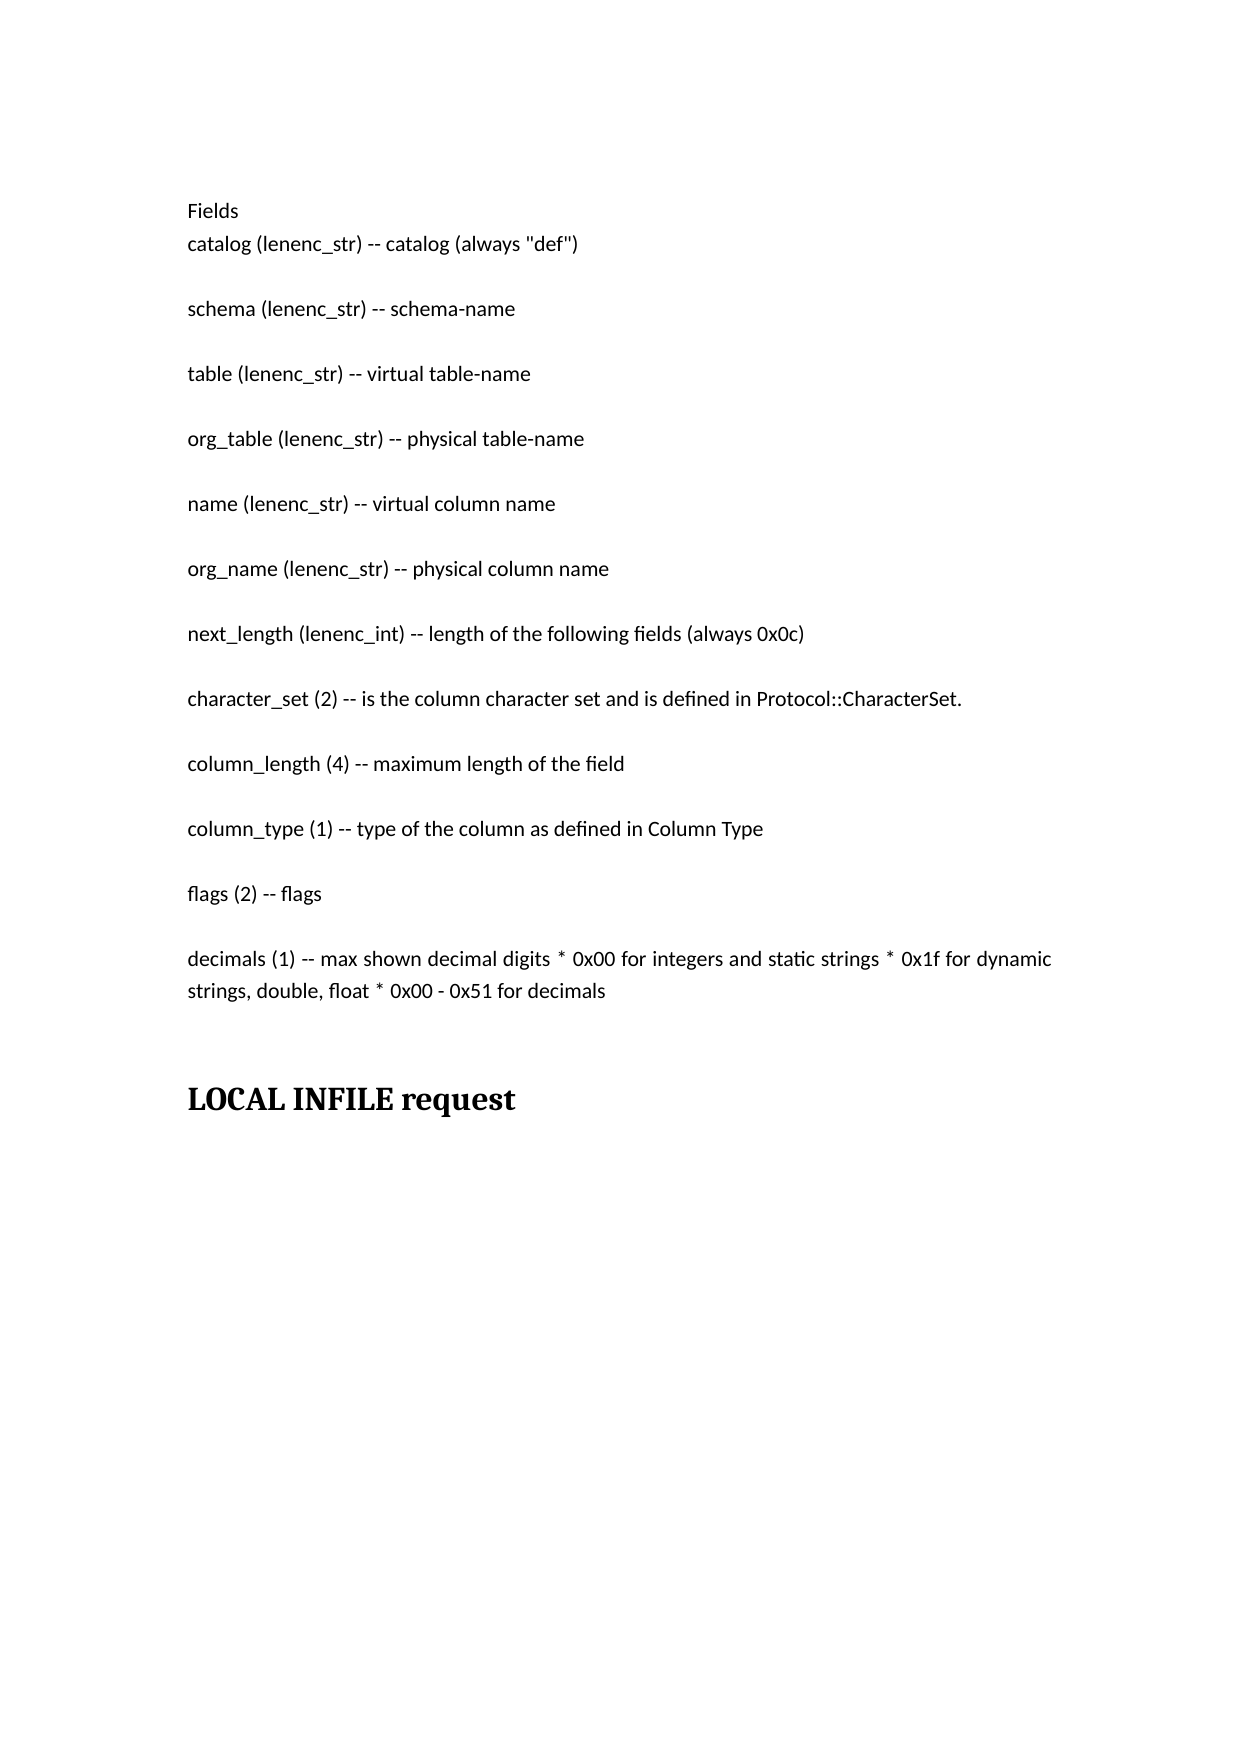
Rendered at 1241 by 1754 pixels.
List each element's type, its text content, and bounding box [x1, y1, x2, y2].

text table (lenenc_str) -- virtual table-name [187, 357, 1053, 389]
text name (lenenc_str) -- virtual column name [187, 487, 1053, 519]
text Fields [187, 194, 1053, 227]
subtitle LOCAL INFILE request [187, 1067, 1053, 1132]
text decimals (1) -- max shown decimal digits * 0x00 for integers and static strings * 0x1f for dynamic strings, double, float * 0x00 - 0x51 for decimals [187, 942, 1053, 1007]
text column_type (1) -- type of the column as defined in Column Type [187, 812, 1053, 844]
text schema (lenenc_str) -- schema-name [187, 292, 1053, 324]
text column_length (4) -- maximum length of the field [187, 747, 1053, 779]
text flags (2) -- flags [187, 877, 1053, 909]
text org_table (lenenc_str) -- physical table-name [187, 422, 1053, 454]
text next_length (lenenc_int) -- length of the following fields (always 0x0c) [187, 617, 1053, 649]
text catalog (lenenc_str) -- catalog (always "def") [187, 227, 1053, 259]
text character_set (2) -- is the column character set and is defined in Protocol::CharacterSet. [187, 682, 1053, 714]
text org_name (lenenc_str) -- physical column name [187, 552, 1053, 584]
